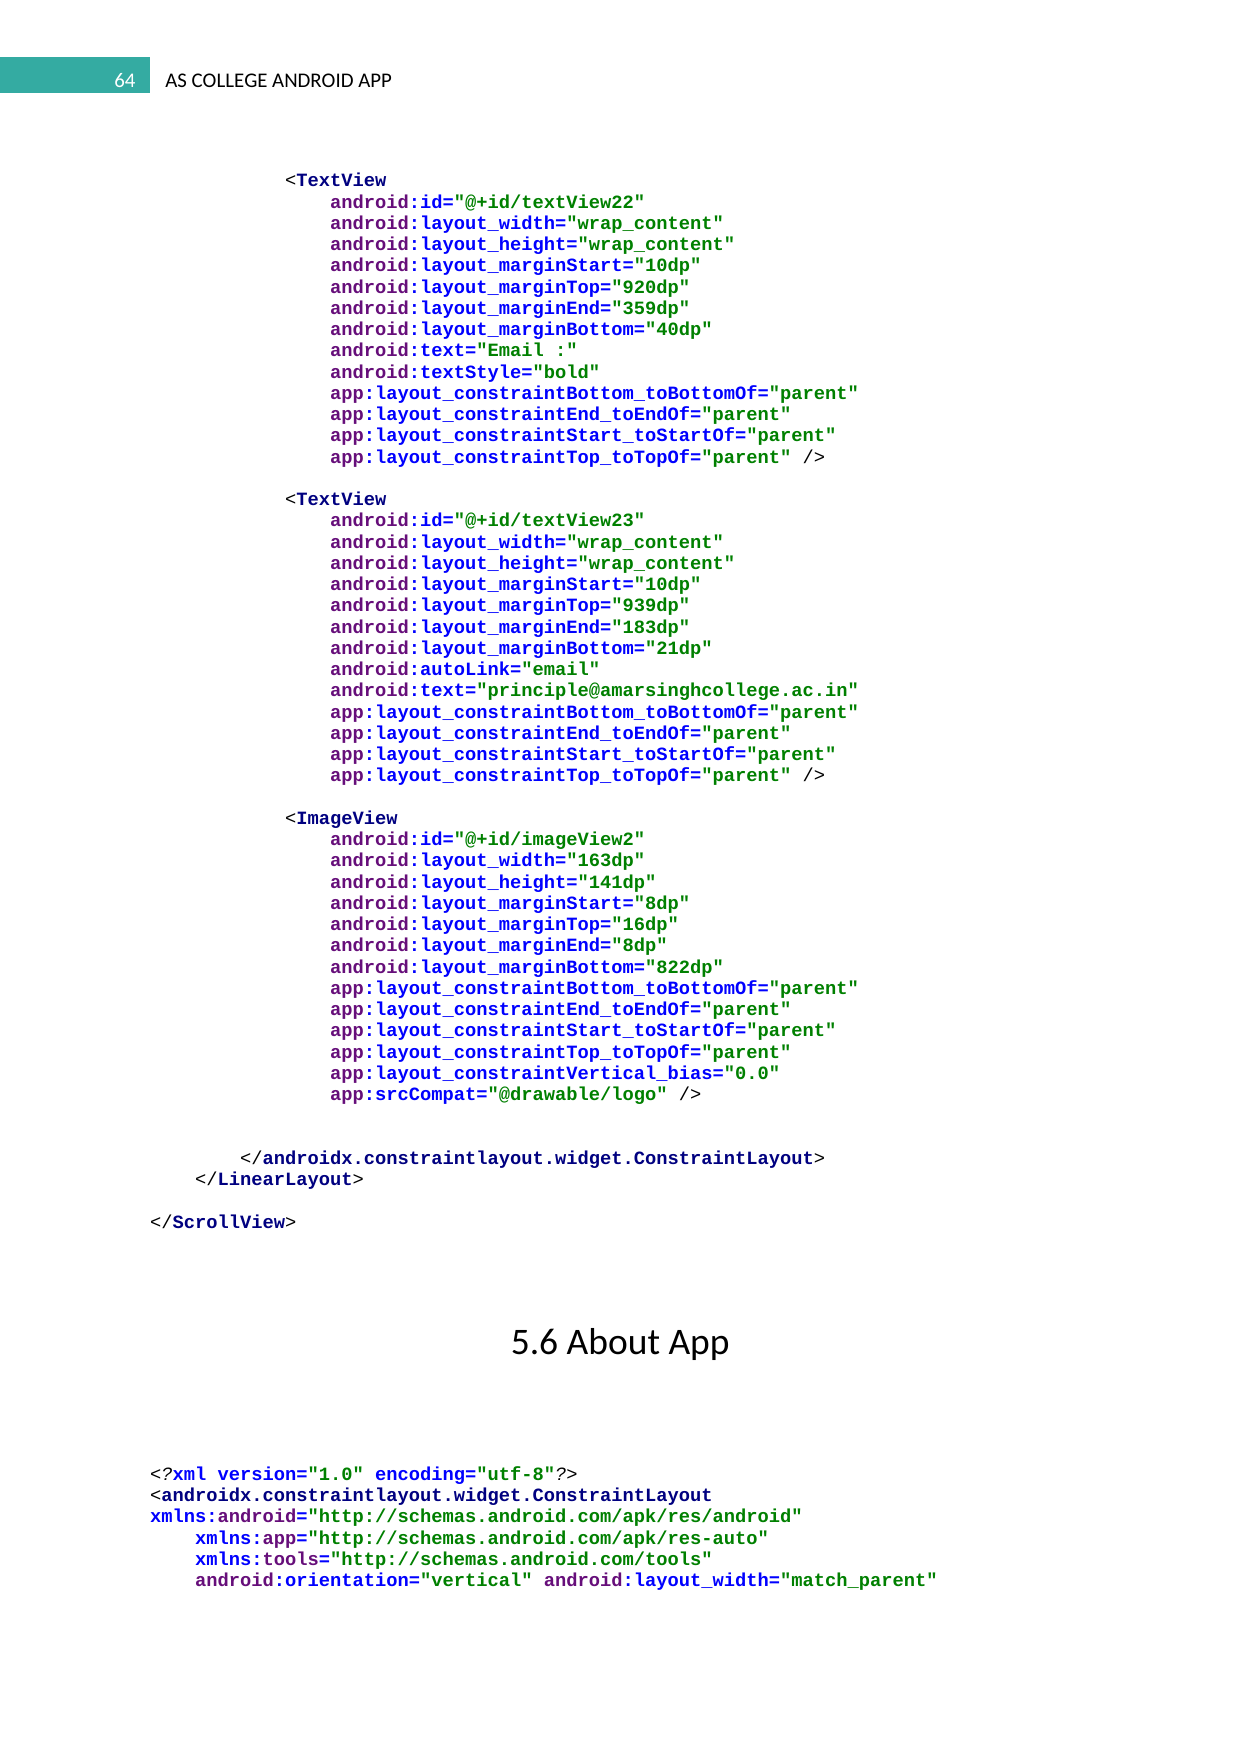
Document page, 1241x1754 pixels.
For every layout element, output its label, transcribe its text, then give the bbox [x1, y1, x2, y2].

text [150, 150, 1090, 1234]
text 5.6 About App [150, 1318, 1090, 1363]
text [150, 1465, 1090, 1592]
